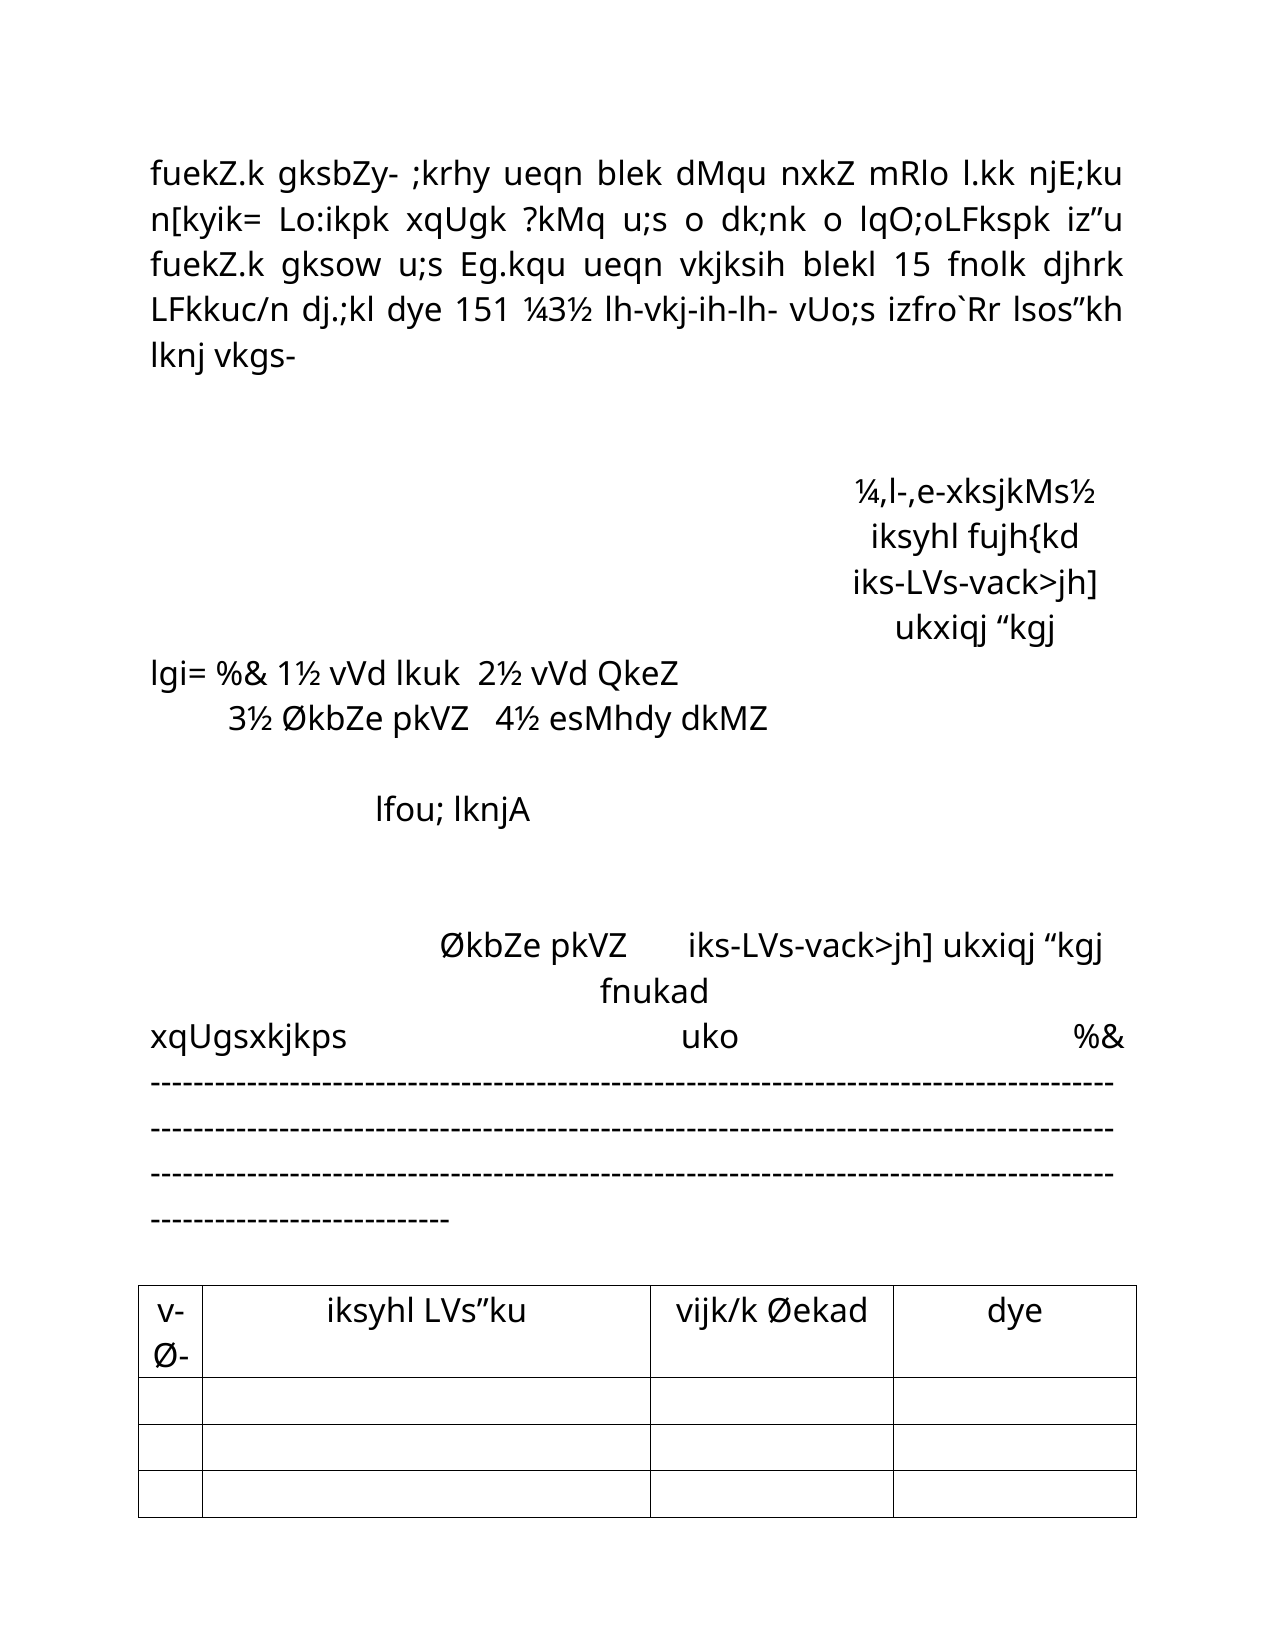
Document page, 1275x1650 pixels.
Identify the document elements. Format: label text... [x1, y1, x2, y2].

table_cell [651, 1425, 893, 1470]
text iksyhl fujh{kd [825, 513, 1125, 559]
table_cell [894, 1425, 1136, 1470]
table_header iksyhl LVs”ku [203, 1286, 650, 1377]
text lfou; lknjA [150, 786, 1125, 831]
table_header vijk/k Øekad [651, 1286, 893, 1377]
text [150, 150, 1125, 377]
table_cell [203, 1378, 650, 1424]
table_cell [139, 1471, 202, 1517]
table_cell [139, 1378, 202, 1424]
table_cell [651, 1378, 893, 1424]
text lgi= %& 1½ vVd lkuk 2½ vVd QkeZ [150, 649, 1125, 695]
table_header dye [894, 1286, 1136, 1377]
text fnukad [150, 967, 1125, 1013]
text 3½ ØkbZe pkVZ 4½ esMhdy dkMZ [150, 695, 1125, 740]
text ¼,l-,e-xksjkMs½ [825, 468, 1125, 513]
text ØkbZe pkVZ iks-LVs-vack>jh] ukxiqj “kgj [150, 922, 1125, 967]
table_cell [203, 1471, 650, 1517]
text iks-LVs-vack>jh] ukxiqj “kgj [825, 559, 1125, 649]
text xqUgsxkjkps uko %& ---------------------------------------------------------------------------------------------------------------------------------------------------------------------------------------------------------------------------------------------------------------------------------------------------------- [150, 1013, 1125, 1240]
table_cell [894, 1471, 1136, 1517]
table_cell [203, 1425, 650, 1470]
table_header v-Ø- [139, 1286, 202, 1377]
table_cell [894, 1378, 1136, 1424]
table_cell [139, 1425, 202, 1470]
table_cell [651, 1471, 893, 1517]
